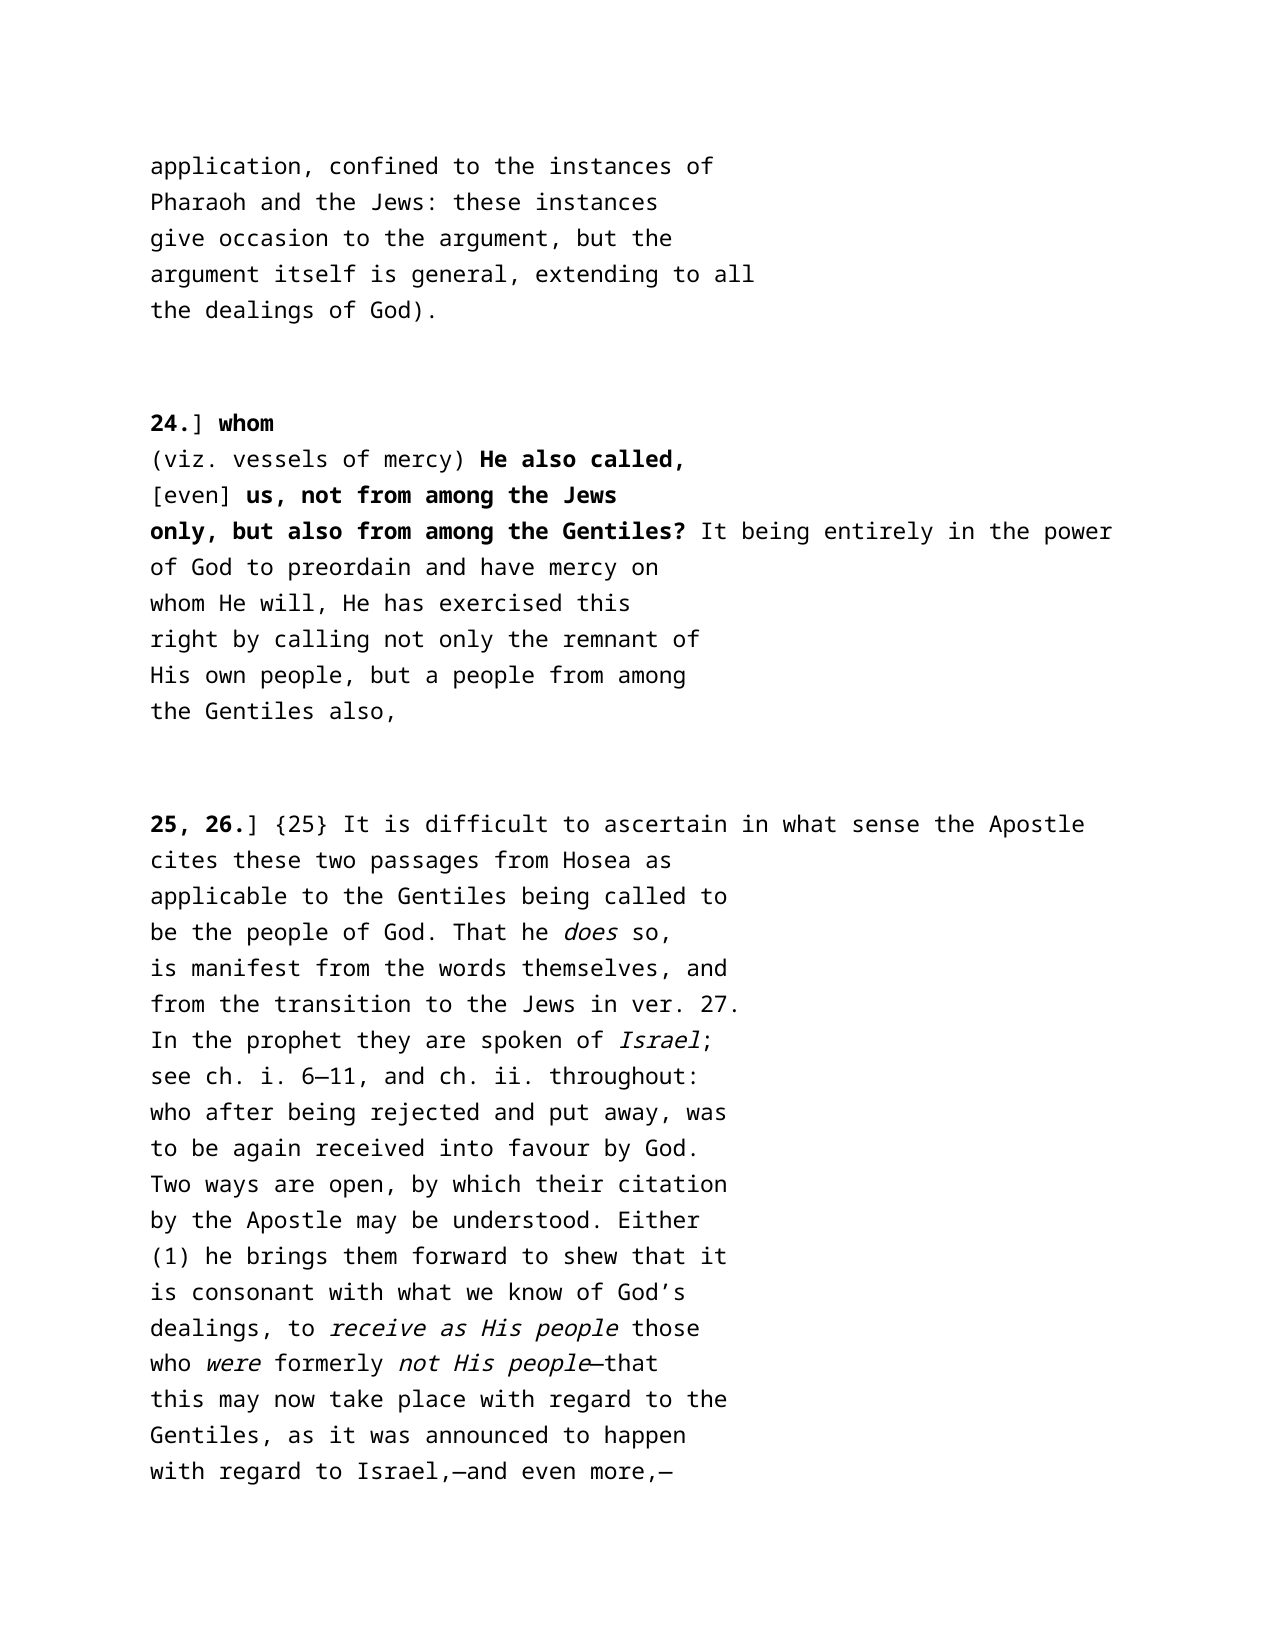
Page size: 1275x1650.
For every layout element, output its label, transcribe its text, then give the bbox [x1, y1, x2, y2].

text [150, 808, 1125, 1486]
text 24.] whom (viz. vessels of mercy) He also called, [even] us, not from among the Jews only, but also from among the Gentiles? It being entirely in the power of God to preordain and have mercy on whom He will, He has exercised this right by calling not only the remnant of His own people, but a people from among the Gentiles also, [150, 407, 1125, 726]
text application, confined to the instances of Pharaoh and the Jews: these instances give occasion to the argument, but the argument itself is general, extending to all the dealings of God). [150, 150, 1125, 325]
